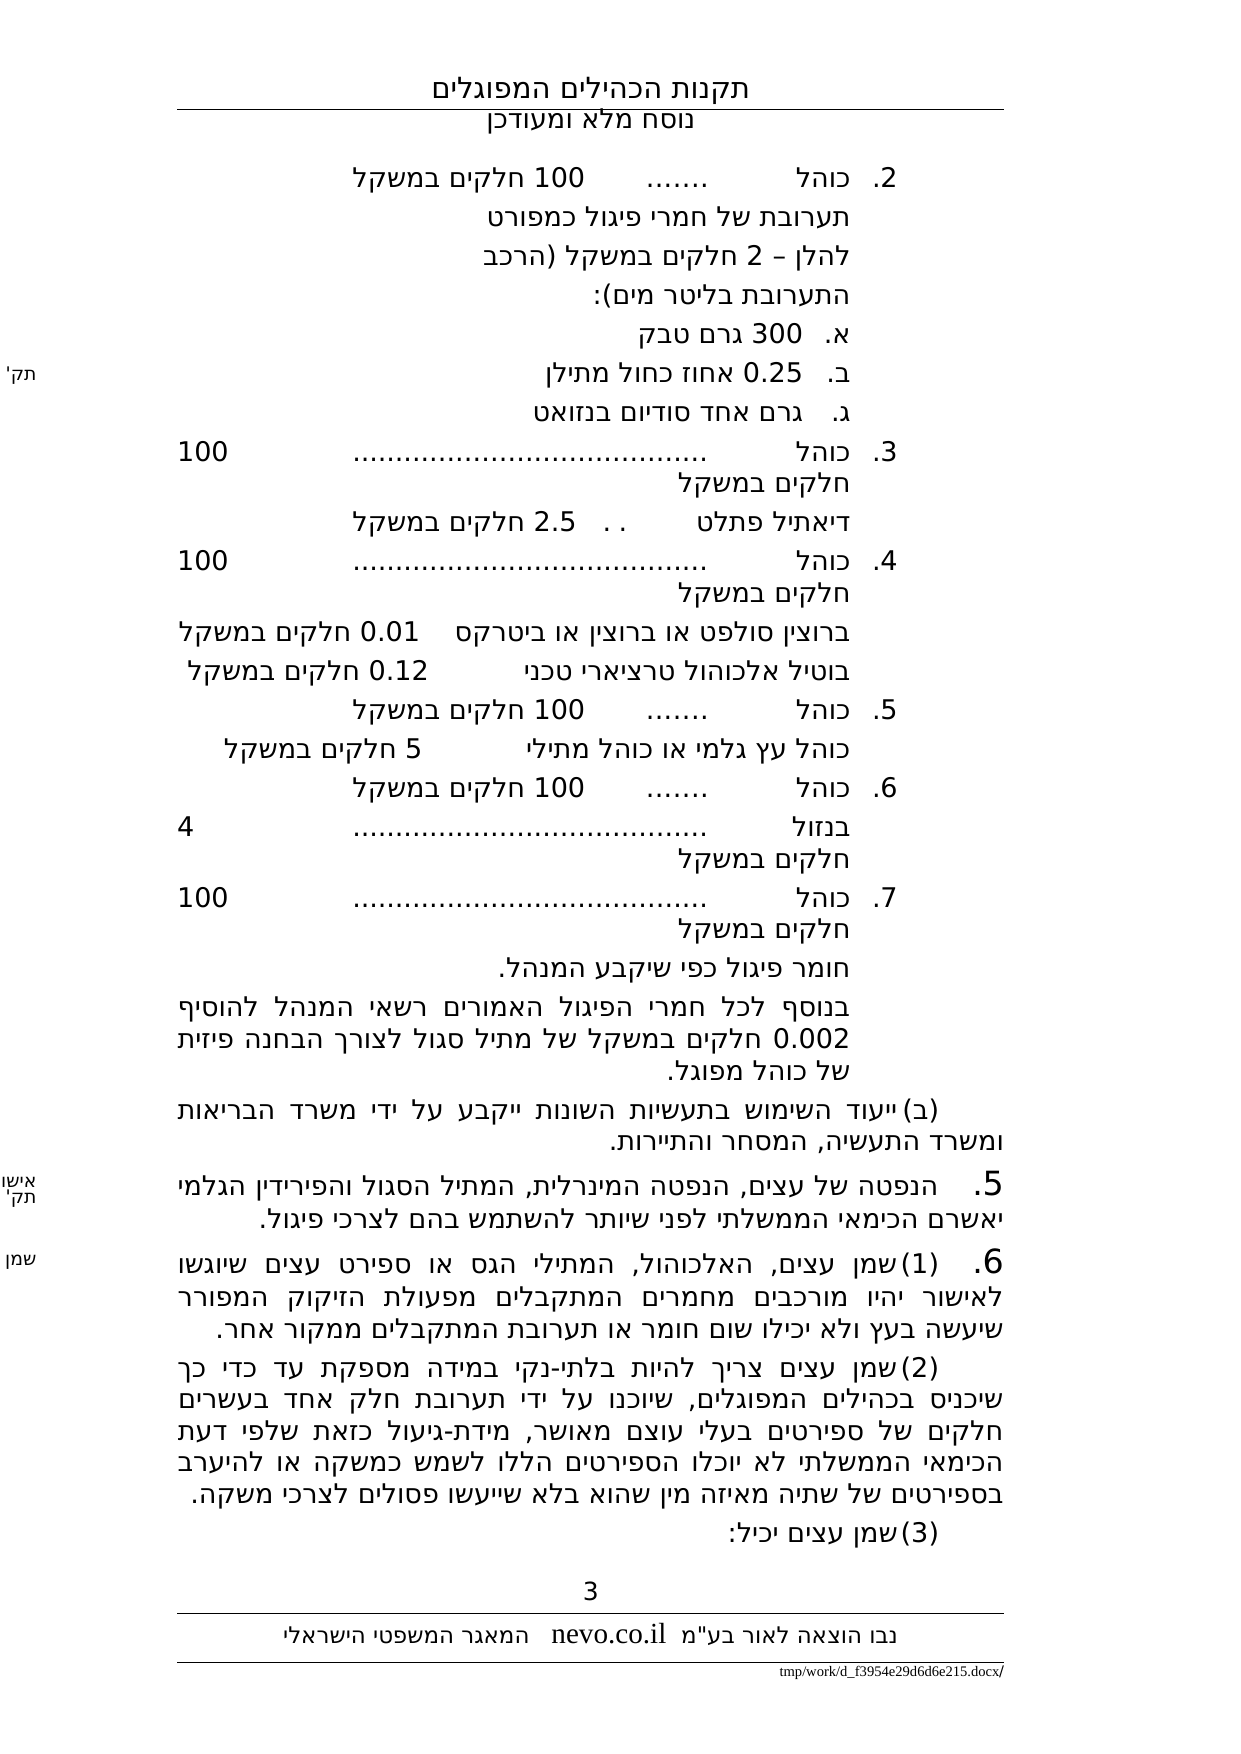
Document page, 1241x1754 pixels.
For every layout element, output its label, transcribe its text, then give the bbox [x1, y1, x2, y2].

text 7. כוהל 100 חלקים במשקל [177, 882, 1004, 945]
text 6. כוהל 100 חלקים במשקל [177, 772, 1004, 804]
text ברוצין סולפט או ברוצין או ביטרקס 0.01 חלקים במשקל [177, 616, 851, 648]
text 4. כוהל 100 חלקים במשקל [177, 546, 1004, 609]
text 6. (1) שמן עצים, האלכוהול, המתילי הגס או ספירט עצים שיוגשו לאישור יהיו מורכבים מחמרים המתקבלים מפעולת הזיקוק המפורר שיעשה בעץ ולא יכילו שום חומר או תערובת המתקבלים ממקור אחר. [177, 1242, 1004, 1344]
text להלן – 2 חלקים במשקל (הרכב [177, 241, 851, 272]
text (ב) ייעוד השימוש בתעשיות השונות ייקבע על ידי משרד הבריאות ומשרד התעשיה, המסחר והתיירות. [177, 1094, 1004, 1157]
text בנוסף לכל חמרי הפיגול האמורים רשאי המנהל להוסיף 0.002 חלקים במשקל של מתיל סגול לצורך הבחנה פיזית של כוהל מפוגל. [177, 992, 851, 1086]
text כוהל עץ גלמי או כוהל מתילי 5 חלקים במשקל [177, 733, 851, 765]
text א. 300 גרם טבק [177, 319, 1004, 350]
text התערובת בליטר מים): [177, 279, 851, 311]
text 3. כוהל 100 חלקים במשקל [177, 436, 1004, 499]
text בנזול 4 חלקים במשקל [177, 811, 851, 874]
text חומר פיגול כפי שיקבע המנהל. [177, 953, 1004, 984]
text דיאתיל פתלט 2.5 חלקים במשקל [177, 506, 1004, 538]
text 2. כוהל 100 חלקים במשקל [177, 162, 1004, 194]
text ב. 0.25 אחוז כחול מתילן [177, 358, 1004, 389]
text 5. כוהל 100 חלקים במשקל [177, 694, 1004, 726]
text בוטיל אלכוהול טרציארי טכני 0.12 חלקים במשקל [177, 655, 851, 687]
text ג. גרם אחד סודיום בנזואט [177, 397, 1004, 428]
text תערובת של חמרי פיגול כמפורט [177, 201, 851, 233]
text 5. הנפטה של עצים, הנפטה המינרלית, המתיל הסגול והפירידין הגלמי יאשרם הכימאי הממשלתי לפני שיותר להשתמש בהם לצרכי פיגול. [177, 1164, 1004, 1235]
text (3) שמן עצים יכיל: [177, 1517, 1004, 1549]
text (2) שמן עצים צריך להיות בלתי-נקי במידה מספקת עד כדי כך שיכניס בכהילים המפוגלים, שיוכנו על ידי תערובת חלק אחד בעשרים חלקים של ספירטים בעלי עוצם מאושר, מידת-גיעול כזאת שלפי דעת הכימאי הממשלתי לא יוכלו הספירטים הללו לשמש כמשקה או להיערב בספירטים של שתיה מאיזה מין שהוא בלא שייעשו פסולים לצרכי משקה. [177, 1352, 1004, 1510]
